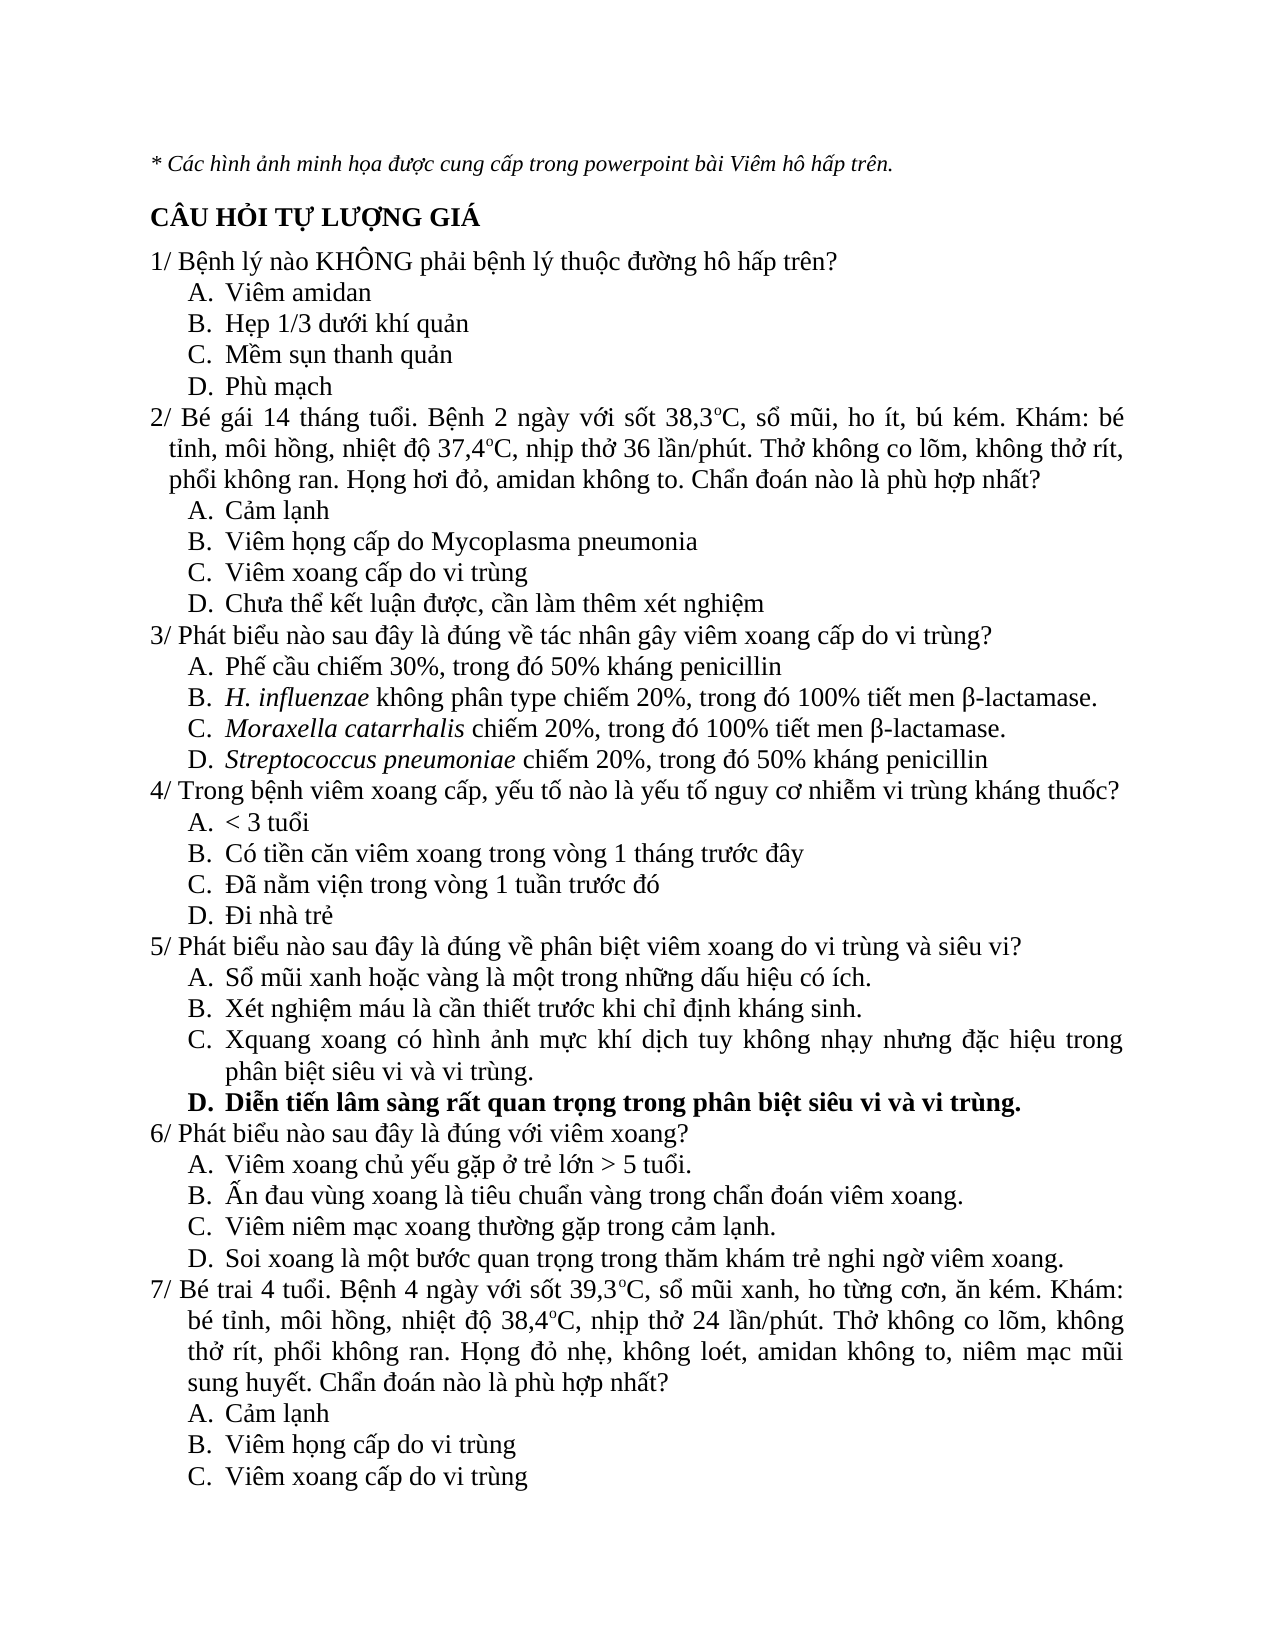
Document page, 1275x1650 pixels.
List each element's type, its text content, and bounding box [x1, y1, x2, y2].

list Moraxella catarrhalis chiếm 20%, trong đó 100% tiết men β-lactamase. [187, 712, 1125, 743]
list Viêm xoang cấp do vi trùng [187, 1460, 1125, 1491]
list Viêm xoang chủ yếu gặp ở trẻ lớn > 5 tuổi. [187, 1148, 1125, 1179]
list Diễn tiến lâm sàng rất quan trọng trong phân biệt siêu vi và vi trùng. [187, 1086, 1125, 1117]
list Soi xoang là một bước quan trọng trong thăm khám trẻ nghi ngờ viêm xoang. [187, 1242, 1125, 1273]
text 2/ Bé gái 14 tháng tuổi. Bệnh 2 ngày với sốt 38,3oC, sổ mũi, ho ít, bú kém. Khám: bé tỉnh, môi hồng, nhiệt độ 37,4oC, nhịp thở 36 lần/phút. Thở không co lõm, không thở rít, phổi không ran. Họng hơi đỏ, amidan không to. Chẩn đoán nào là phù hợp nhất? [150, 401, 1125, 494]
list Chưa thể kết luận được, cần làm thêm xét nghiệm [187, 588, 1125, 619]
text CÂU HỎI TỰ LƯỢNG GIÁ [150, 201, 1125, 232]
list Viêm niêm mạc xoang thường gặp trong cảm lạnh. [187, 1211, 1125, 1242]
list Mềm sụn thanh quản [187, 338, 1125, 369]
list Viêm amidan [187, 276, 1125, 307]
list Đi nhà trẻ [187, 899, 1125, 930]
list Xét nghiệm máu là cần thiết trước khi chỉ định kháng sinh. [187, 992, 1125, 1024]
text 3/ Phát biểu nào sau đây là đúng về tác nhân gây viêm xoang cấp do vi trùng? [150, 619, 1125, 650]
list < 3 tuổi [187, 806, 1125, 837]
list Cảm lạnh [187, 494, 1125, 525]
text 1/ Bệnh lý nào KHÔNG phải bệnh lý thuộc đường hô hấp trên? [150, 245, 1125, 276]
list Đã nằm viện trong vòng 1 tuần trước đó [187, 868, 1125, 899]
list Phế cầu chiếm 30%, trong đó 50% kháng penicillin [187, 650, 1125, 681]
text 7/ Bé trai 4 tuổi. Bệnh 4 ngày với sốt 39,3oC, sổ mũi xanh, ho từng cơn, ăn kém. Khám: bé tỉnh, môi hồng, nhiệt độ 38,4oC, nhịp thở 24 lần/phút. Thở không co lõm, không thở rít, phổi không ran. Họng đỏ nhẹ, không loét, amidan không to, niêm mạc mũi sung huyết. Chẩn đoán nào là phù hợp nhất? [150, 1273, 1125, 1397]
list Streptococcus pneumoniae chiếm 20%, trong đó 50% kháng penicillin [187, 743, 1125, 774]
text 4/ Trong bệnh viêm xoang cấp, yếu tố nào là yếu tố nguy cơ nhiễm vi trùng kháng thuốc? [150, 774, 1125, 806]
text 5/ Phát biểu nào sau đây là đúng về phân biệt viêm xoang do vi trùng và siêu vi? [150, 930, 1125, 961]
list Viêm xoang cấp do vi trùng [187, 556, 1125, 588]
list Phù mạch [187, 369, 1125, 401]
list Có tiền căn viêm xoang trong vòng 1 tháng trước đây [187, 837, 1125, 868]
list Xquang xoang có hình ảnh mực khí dịch tuy không nhạy nhưng đặc hiệu trong phân biệt siêu vi và vi trùng. [187, 1024, 1125, 1086]
text * Các hình ảnh minh họa được cung cấp trong powerpoint bài Viêm hô hấp trên. [150, 150, 1125, 176]
list H. influenzae không phân type chiếm 20%, trong đó 100% tiết men β-lactamase. [187, 681, 1125, 712]
list Ấn đau vùng xoang là tiêu chuẩn vàng trong chẩn đoán viêm xoang. [187, 1179, 1125, 1211]
list Sổ mũi xanh hoặc vàng là một trong những dấu hiệu có ích. [187, 961, 1125, 992]
list Cảm lạnh [187, 1397, 1125, 1428]
list Hẹp 1/3 dưới khí quản [187, 307, 1125, 338]
list Viêm họng cấp do Mycoplasma pneumonia [187, 525, 1125, 556]
text 6/ Phát biểu nào sau đây là đúng với viêm xoang? [150, 1117, 1125, 1148]
list Viêm họng cấp do vi trùng [187, 1428, 1125, 1460]
